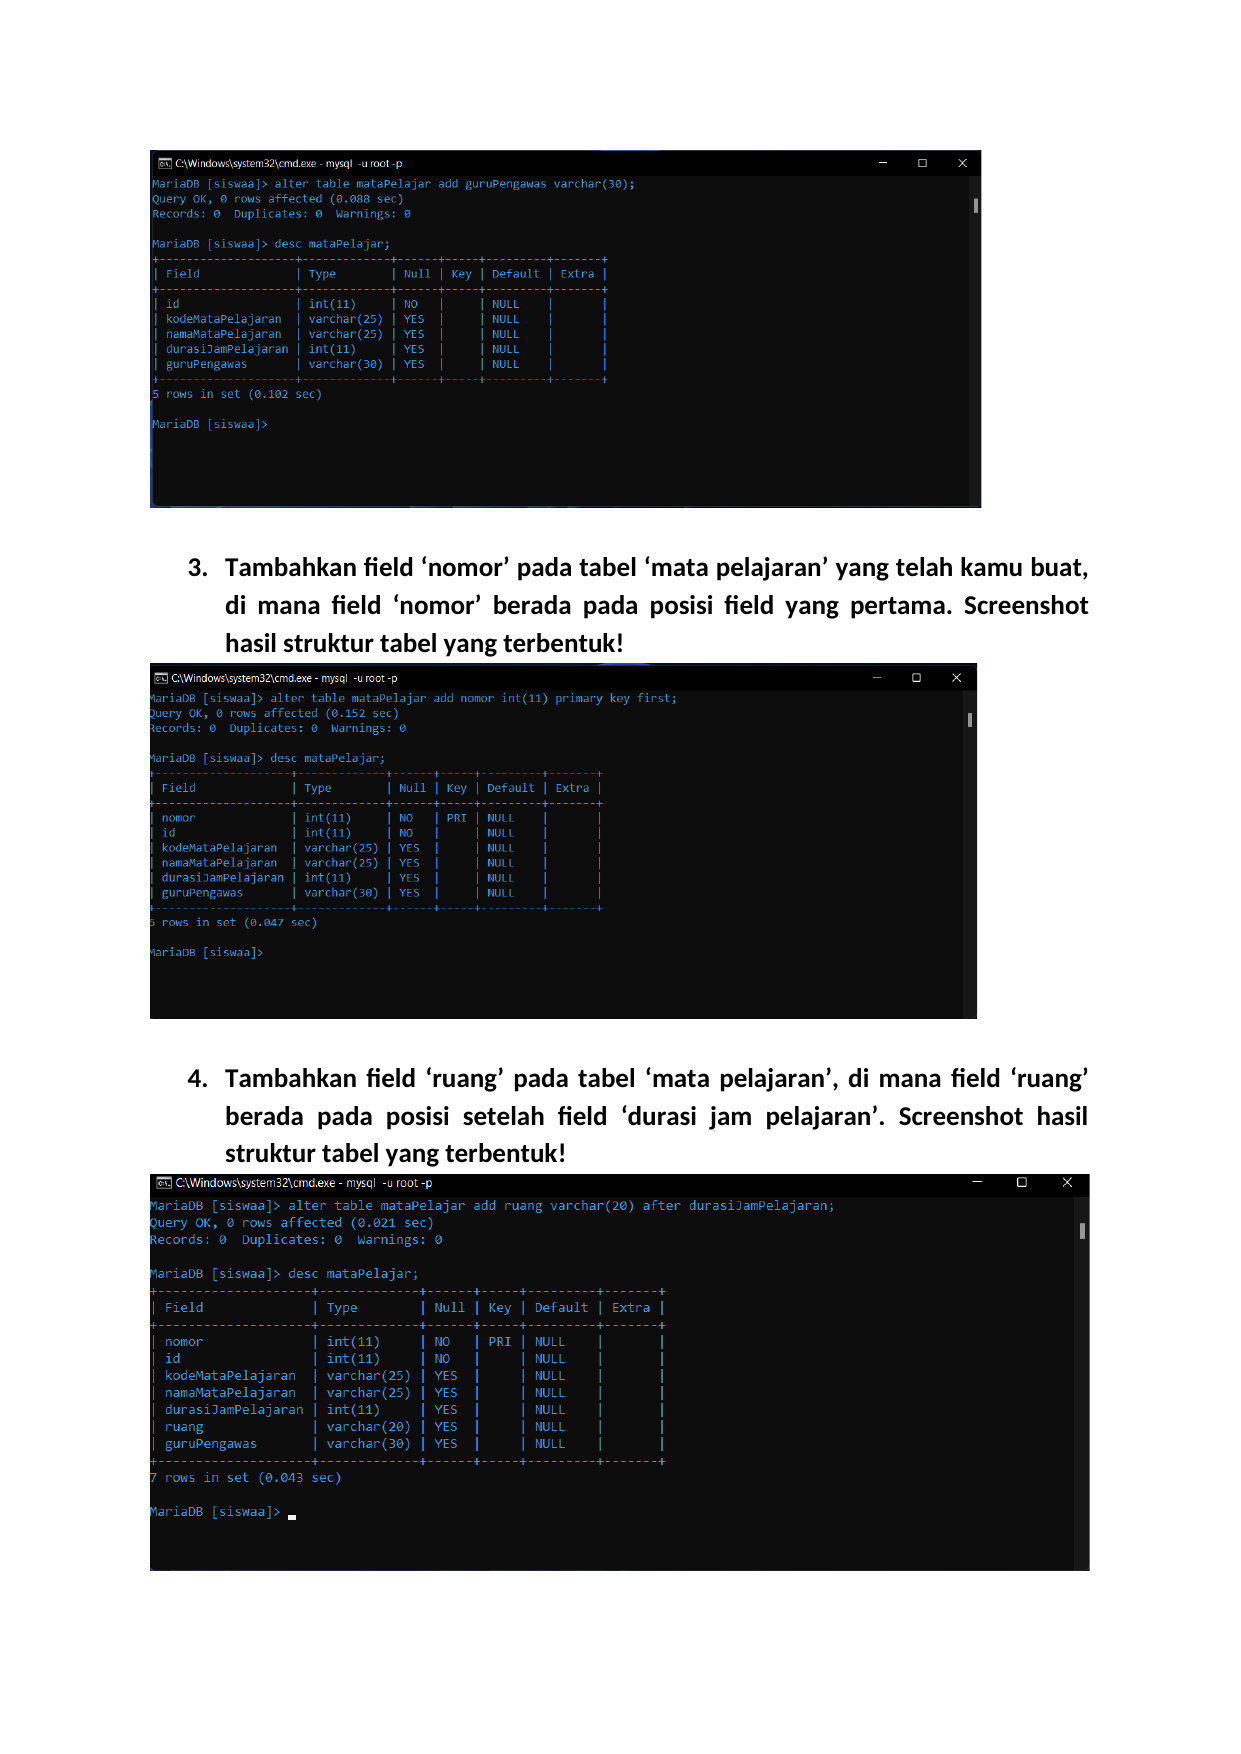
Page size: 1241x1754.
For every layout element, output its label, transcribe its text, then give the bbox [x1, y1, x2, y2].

list Tambahkan field ‘nomor’ pada tabel ‘mata pelajaran’ yang telah kamu buat, di mana field ‘nomor’ berada pada posisi field yang pertama. Screenshot hasil struktur tabel yang terbentuk! [187, 550, 1090, 659]
picture [150, 1174, 1090, 1571]
picture [150, 150, 982, 508]
picture [150, 663, 978, 1019]
list Tambahkan field ‘ruang’ pada tabel ‘mata pelajaran’, di mana field ‘ruang’ berada pada posisi setelah field ‘durasi jam pelajaran’. Screenshot hasil struktur tabel yang terbentuk! [187, 1061, 1090, 1170]
